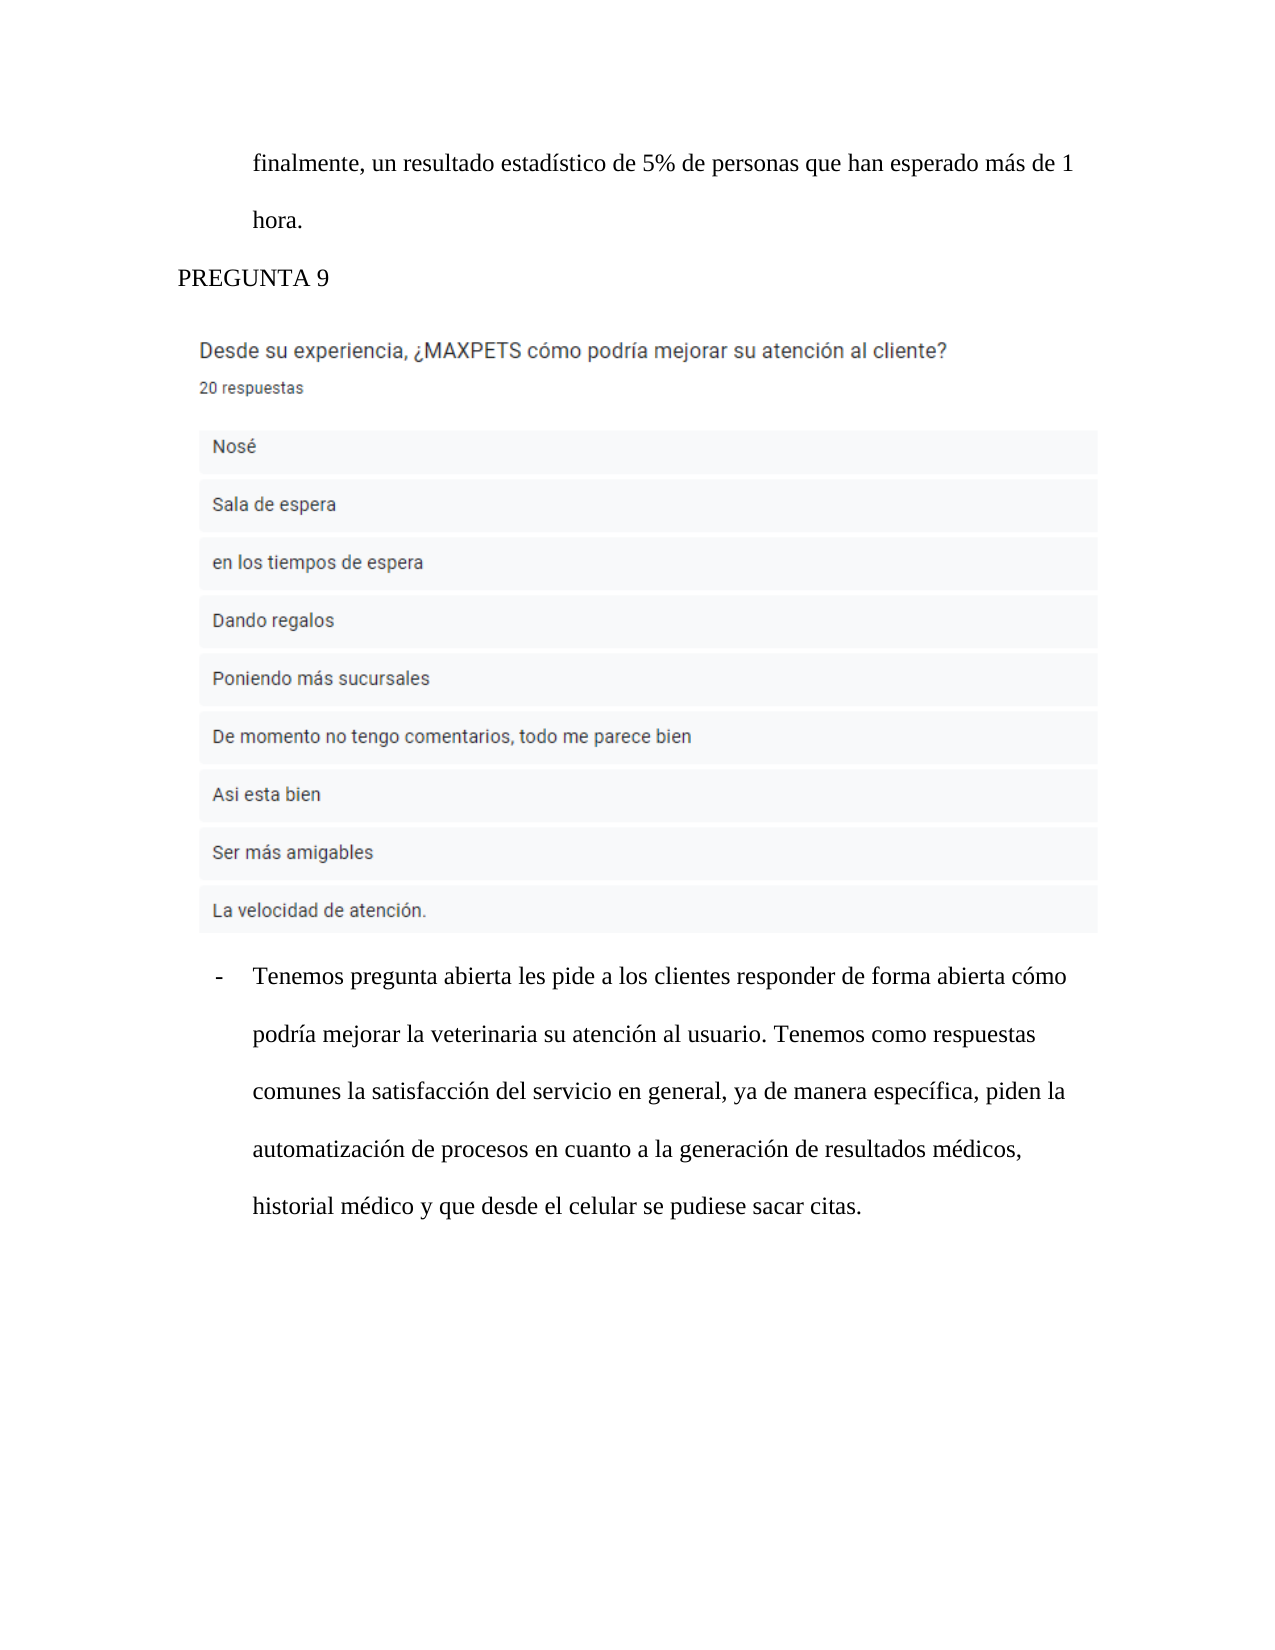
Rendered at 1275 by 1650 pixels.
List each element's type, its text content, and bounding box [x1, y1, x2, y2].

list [215, 148, 1093, 234]
list Tenemos pregunta abierta les pide a los clientes responder de forma abierta cómo podría mejorar la veterinaria su atención al usuario. Tenemos como respuestas comunes la satisfacción del servicio en general, ya de manera específica, piden la automatización de procesos en cuanto a la generación de resultados médicos, historial médico y que desde el celular se pudiese sacar citas. [215, 961, 1093, 1220]
picture [177, 320, 1098, 933]
text PREGUNTA 9 [177, 263, 1093, 291]
